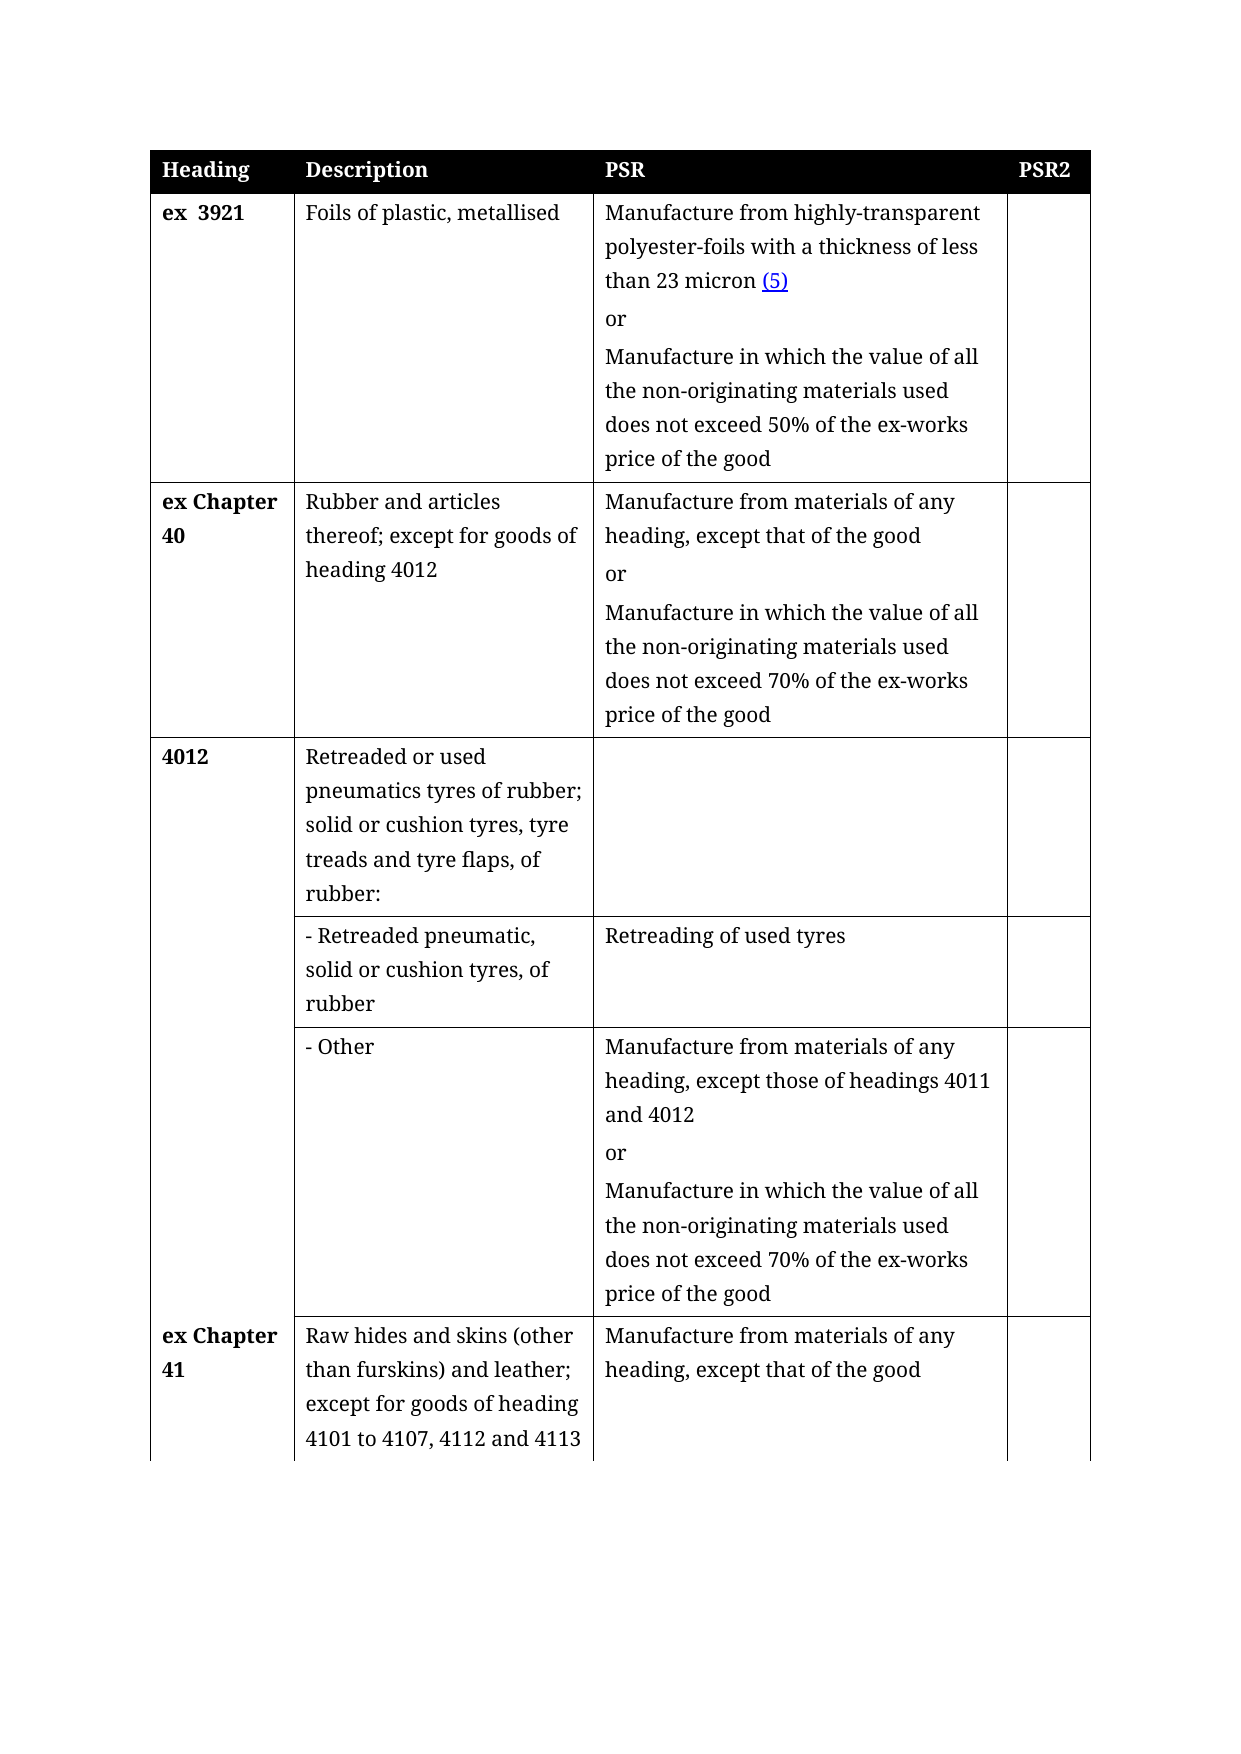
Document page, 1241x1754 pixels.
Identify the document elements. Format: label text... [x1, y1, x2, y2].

table_cell ex Chapter 41 [151, 1316, 294, 1461]
table_cell - Retreaded pneumatic, solid or cushion tyres, of rubber [295, 917, 593, 1027]
table_cell [1008, 1317, 1090, 1461]
table_cell Manufacture from highly-transparent polyester-foils with a thickness of less than 23 micron (5) or Manufacture in which the value of all the non-originating materials used does not exceed 50% of the ex-works price of the good [594, 194, 1007, 482]
table_header PSR [594, 151, 1007, 193]
table_cell ex Chapter 40 [151, 483, 294, 737]
table_cell [594, 738, 1007, 916]
table_cell [1008, 738, 1090, 916]
table_cell Retreading of used tyres [594, 917, 1007, 1027]
table_cell [1008, 917, 1090, 1027]
table_cell Manufacture from materials of any heading, except that of the good or Manufacture in which the value of all the non-originating materials used does not exceed 70% of the ex-works price of the good [594, 483, 1007, 737]
table_header PSR2 [1008, 151, 1090, 193]
table_cell Foils of plastic, metallised [295, 194, 593, 482]
table_cell - Other [295, 1028, 593, 1316]
table_cell Manufacture from materials of any heading, except those of headings 4011 and 4012 or Manufacture in which the value of all the non-originating materials used does not exceed 70% of the ex-works price of the good [594, 1028, 1007, 1316]
table_cell Rubber and articles thereof; except for goods of heading 4012 [295, 483, 593, 737]
table_cell Raw hides and skins (other than furskins) and leather; except for goods of heading 4101 to 4107, 4112 and 4113 [295, 1317, 593, 1461]
table_cell 4012 [151, 738, 294, 1316]
table_header Description [295, 151, 593, 193]
table_cell [1008, 194, 1090, 482]
table_cell Manufacture from materials of any heading, except that of the good [594, 1317, 1007, 1461]
table_cell Retreaded or used pneumatics tyres of rubber; solid or cushion tyres, tyre treads and tyre flaps, of rubber: [295, 738, 593, 916]
table_cell ex 3921 [151, 194, 294, 482]
table_header Heading [151, 151, 294, 193]
table_cell [1008, 1028, 1090, 1316]
table_cell [1008, 483, 1090, 737]
